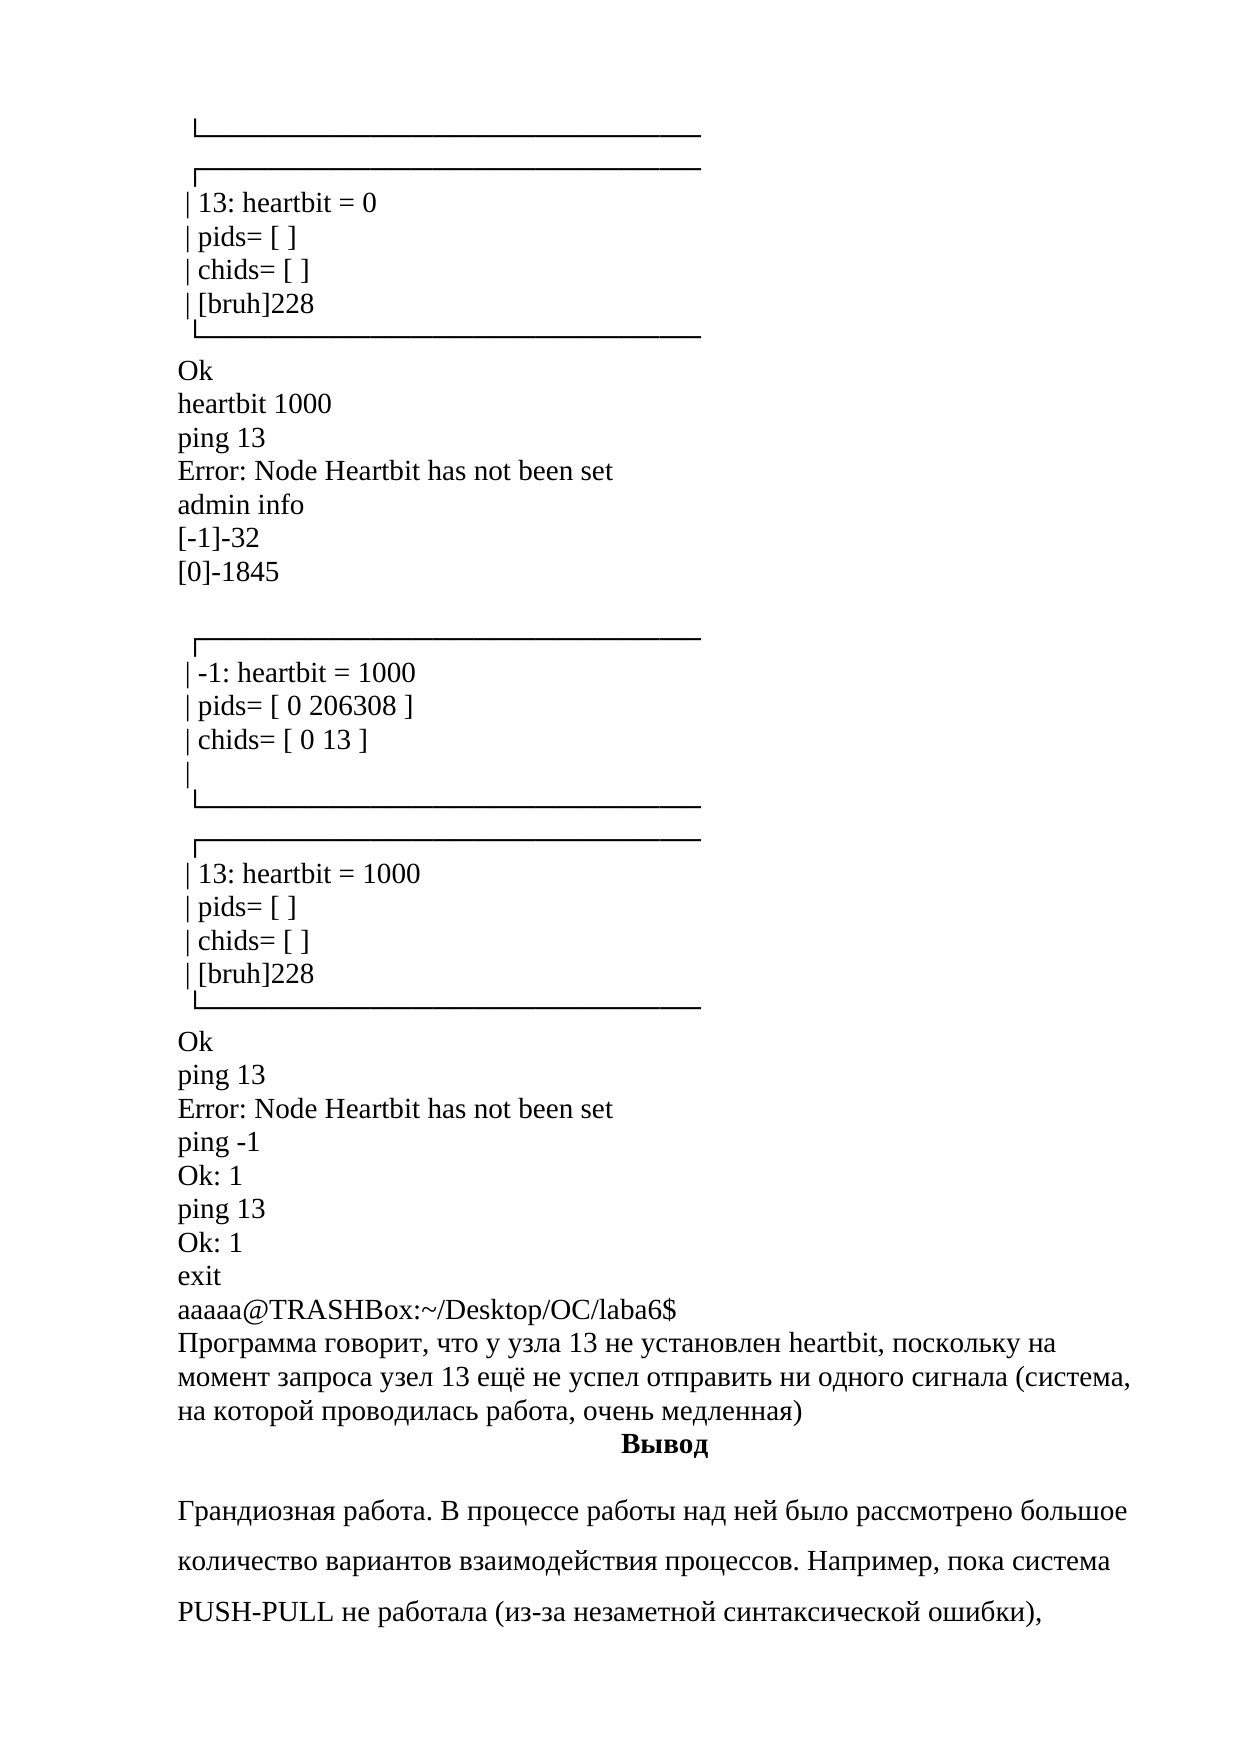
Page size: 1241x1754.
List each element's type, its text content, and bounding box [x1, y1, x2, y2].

text ping 13 [177, 1057, 1152, 1091]
text | -1: heartbit = 1000 [177, 655, 1152, 688]
text ┌──────────────────────── [177, 822, 1152, 856]
text Error: Node Heartbit has not been set [177, 453, 1152, 487]
text ping 13 [177, 1191, 1152, 1225]
text └──────────────────────── [177, 990, 1152, 1024]
text | chids= [ ] [177, 252, 1152, 286]
text ping 13 [177, 420, 1152, 453]
text | chids= [ ] [177, 923, 1152, 957]
text aaaaa@TRASHBox:~/Desktop/OC/laba6$ [177, 1292, 1152, 1326]
text └──────────────────────── [177, 319, 1152, 353]
text Error: Node Heartbit has not been set [177, 1091, 1152, 1124]
text Ok: 1 [177, 1225, 1152, 1258]
text Ok [177, 353, 1152, 386]
text | chids= [ 0 13 ] [177, 722, 1152, 755]
text heartbit 1000 [177, 386, 1152, 420]
text | pids= [ ] [177, 219, 1152, 252]
text ┌──────────────────────── [177, 152, 1152, 185]
text | [bruh]228 [177, 286, 1152, 319]
text | pids= [ ] [177, 889, 1152, 923]
text exit [177, 1258, 1152, 1292]
text Вывод [177, 1426, 1152, 1460]
text | [bruh]228 [177, 957, 1152, 990]
text | [177, 755, 1152, 789]
text | 13: heartbit = 0 [177, 185, 1152, 219]
text Ok: 1 [177, 1158, 1152, 1191]
text [0]-1845 [177, 554, 1152, 588]
text [-1]-32 [177, 521, 1152, 554]
text └──────────────────────── [177, 789, 1152, 822]
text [177, 1493, 1152, 1627]
text ┌──────────────────────── [177, 621, 1152, 655]
text └──────────────────────── [177, 118, 1152, 152]
text | 13: heartbit = 1000 [177, 856, 1152, 889]
text Программа говорит, что у узла 13 не установлен heartbit, поскольку на момент запроса узел 13 ещё не успел отправить ни одного сигнала (система, на которой проводилась работа, очень медленная) [177, 1326, 1152, 1426]
text ping -1 [177, 1124, 1152, 1158]
text | pids= [ 0 206308 ] [177, 688, 1152, 722]
text admin info [177, 487, 1152, 521]
text Ok [177, 1024, 1152, 1057]
